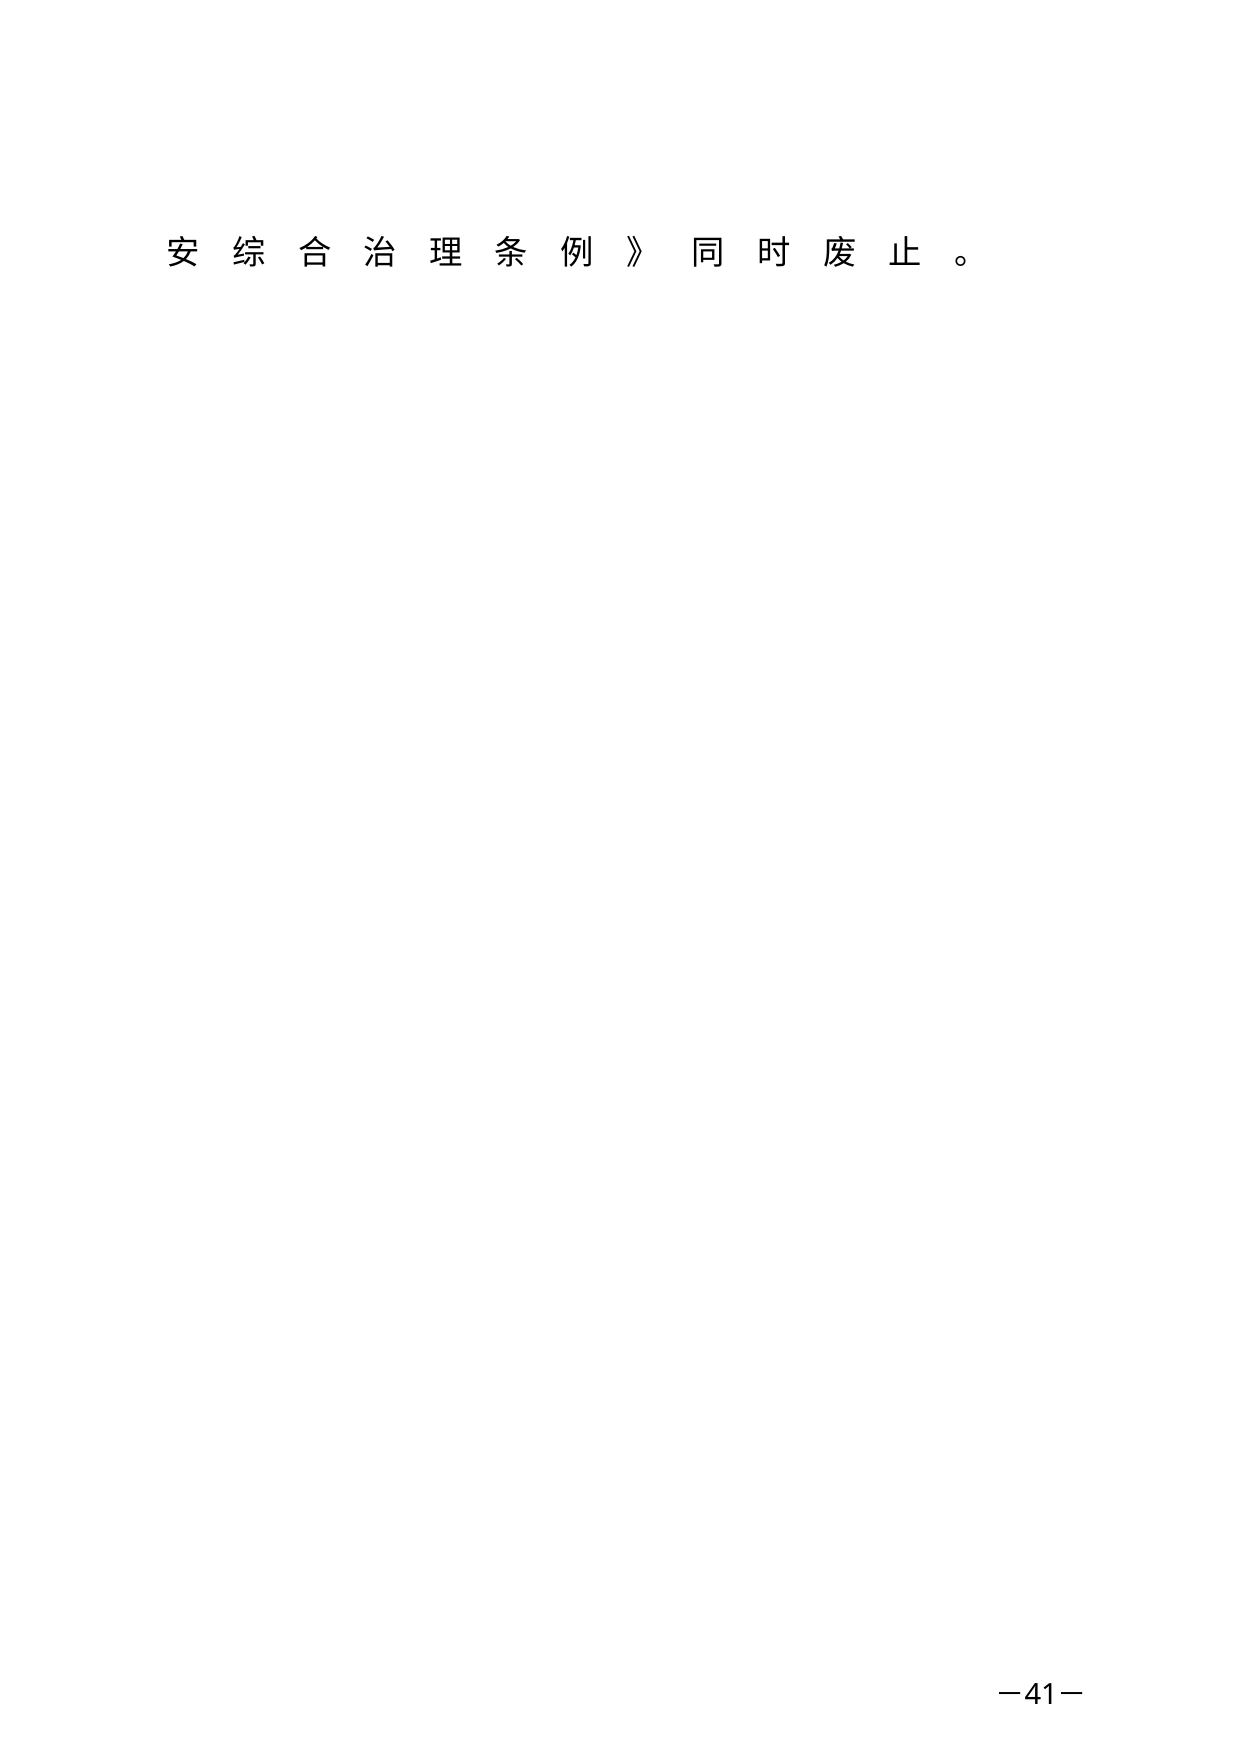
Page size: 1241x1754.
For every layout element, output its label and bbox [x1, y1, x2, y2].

text [167, 219, 1085, 280]
